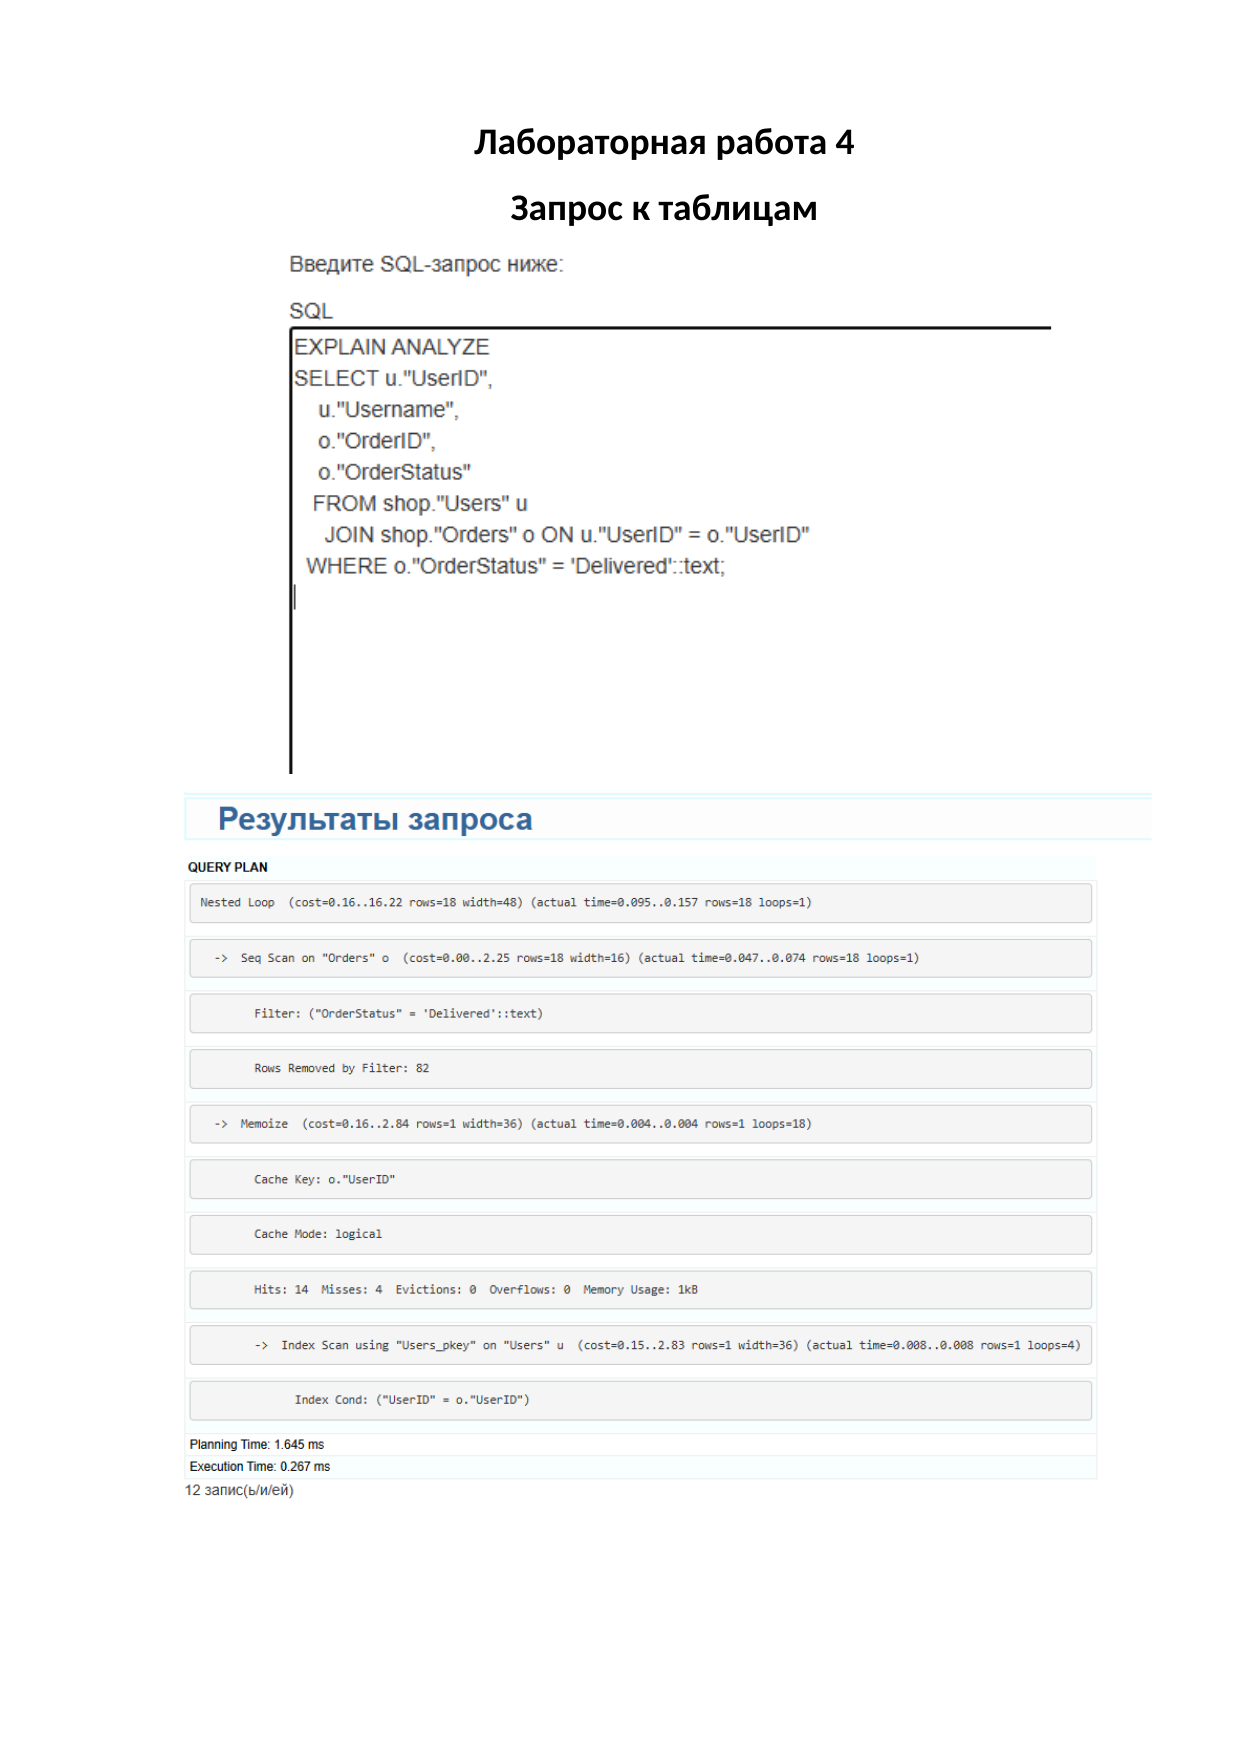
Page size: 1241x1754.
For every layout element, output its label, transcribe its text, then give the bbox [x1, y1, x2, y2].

picture [177, 792, 1152, 1514]
text Запрос к таблицам [177, 184, 1152, 230]
picture [277, 250, 1052, 774]
text Лабораторная работа 4 [177, 118, 1152, 164]
